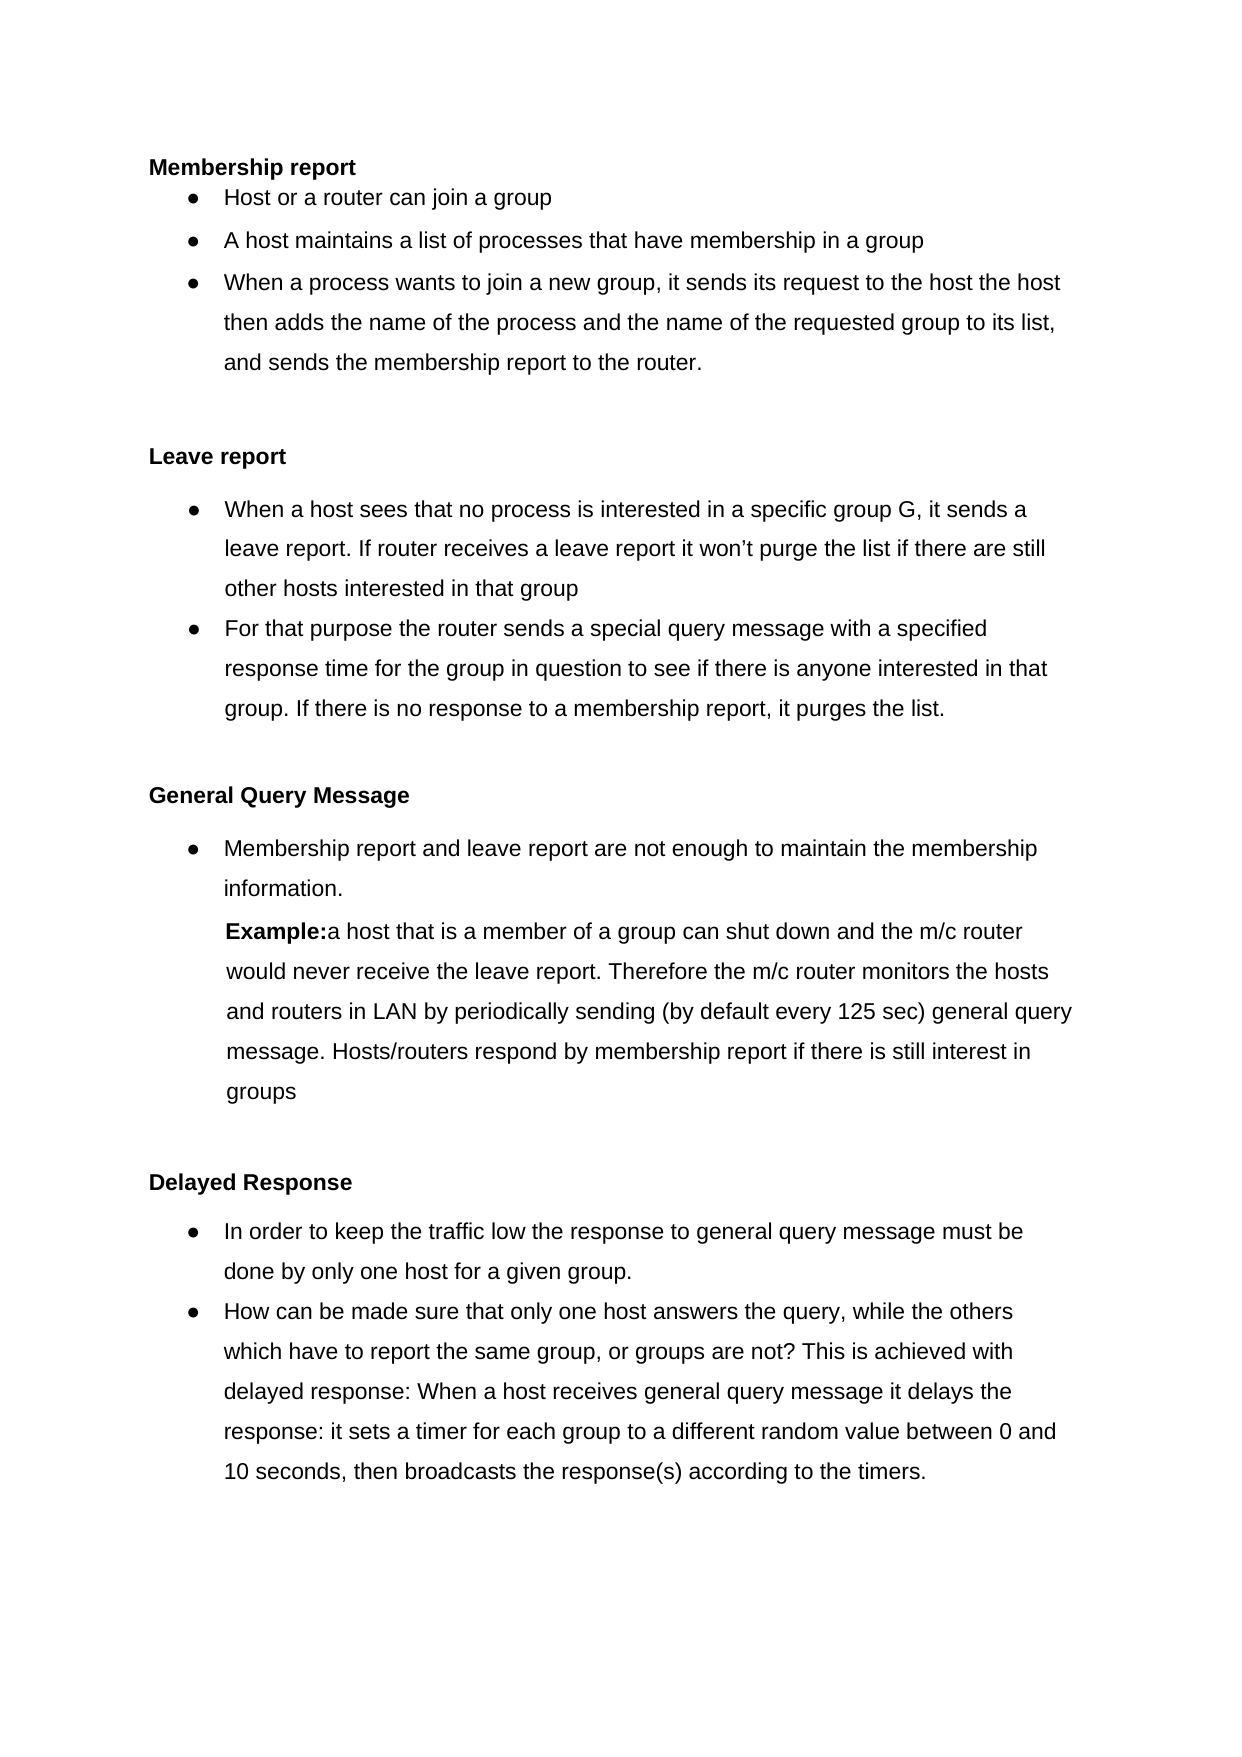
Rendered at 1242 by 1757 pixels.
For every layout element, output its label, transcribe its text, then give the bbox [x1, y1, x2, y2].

subtitle General Query Message [148, 782, 1067, 809]
subtitle Delayed Response [148, 1169, 1067, 1196]
list A host maintains a list of processes that have membership in a group [186, 227, 1077, 254]
subtitle Leave report [148, 443, 1067, 469]
list How can be made sure that only one host answers the query, while the others which have to report the same group, or groups are not? This is achieved with delayed response: When a host receives general query message it delays the response: it sets a timer for each group to a different random value between 0 and 10 seconds, then broadcasts the response(s) according to the timers. [186, 1298, 1077, 1484]
list When a host sees that no process is interested in a specific group G, it sends a leave report. If router receives a leave report it won’t purge the list if there are still other hosts interested in that group [187, 496, 1066, 601]
subtitle Membership report [148, 154, 1067, 180]
text Example:a host that is a member of a group can shut down and the m/c router​ would never receive the leave report. Therefore the m/c router monitors the hosts and routers in LAN by periodically sending (by default every 125 sec) general query message. Hosts/routers respond by membership report if there is still interest in groups [225, 918, 1077, 1104]
list For that purpose the router sends a special query message with a specified response time for the group in question to see if there is anyone interested in that group. If there is no response to a membership report, it purges the list. [187, 615, 1066, 722]
list In order to keep the traffic low the response to general query message must be done by only one host for a given group. [186, 1218, 1077, 1284]
list Host or a router can join a group [186, 184, 1077, 211]
list When a process wants to join a new group, it sends its request to the host the host then adds the name of the process and the name of the requested group to its list, and sends the membership report to the router. [186, 269, 1077, 376]
text ● Membership report and leave report are not enough to maintain the membership information. [186, 834, 1039, 901]
